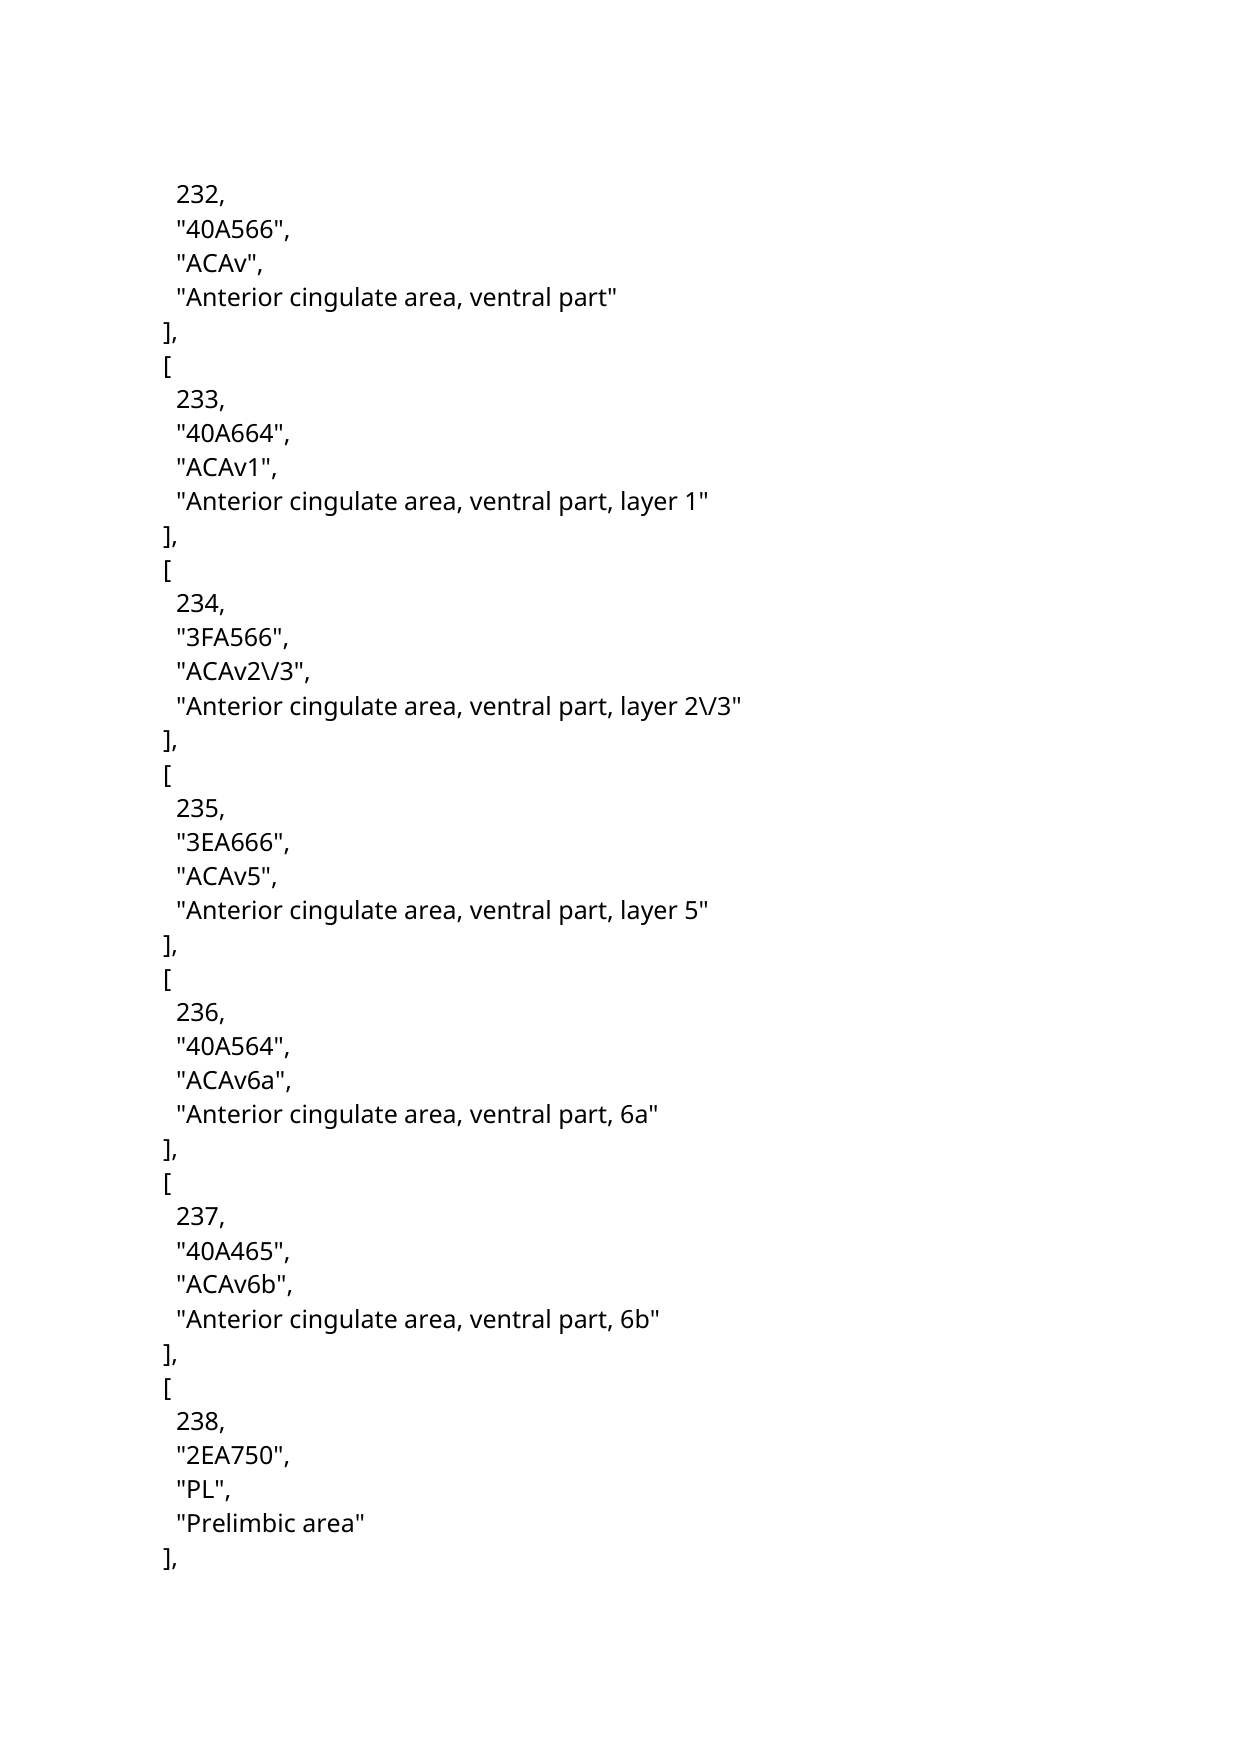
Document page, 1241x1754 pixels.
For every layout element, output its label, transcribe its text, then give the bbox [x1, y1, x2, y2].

text 238, [150, 1403, 1090, 1437]
text ], [150, 1540, 1090, 1574]
text [ [150, 961, 1090, 995]
text "3EA666", [150, 824, 1090, 858]
text "40A465", [150, 1233, 1090, 1267]
text 237, [150, 1199, 1090, 1233]
text "Anterior cingulate area, ventral part, 6a" [150, 1097, 1090, 1131]
text 234, [150, 586, 1090, 620]
text [ [150, 756, 1090, 790]
text 235, [150, 790, 1090, 824]
text 236, [150, 995, 1090, 1029]
text "Anterior cingulate area, ventral part, layer 5" [150, 892, 1090, 927]
text "ACAv6b", [150, 1267, 1090, 1301]
text [ [150, 347, 1090, 382]
text 232, [150, 177, 1090, 211]
text ], [150, 722, 1090, 756]
text ], [150, 1131, 1090, 1165]
text 233, [150, 382, 1090, 416]
text "40A564", [150, 1029, 1090, 1063]
text "Anterior cingulate area, ventral part, layer 2\/3" [150, 688, 1090, 722]
text "Prelimbic area" [150, 1506, 1090, 1540]
text "40A566", [150, 211, 1090, 245]
text "ACAv6a", [150, 1063, 1090, 1097]
text [ [150, 1165, 1090, 1199]
text ], [150, 313, 1090, 347]
text ], [150, 1335, 1090, 1369]
text "ACAv2\/3", [150, 654, 1090, 688]
text [ [150, 552, 1090, 586]
text "2EA750", [150, 1437, 1090, 1472]
text "Anterior cingulate area, ventral part, layer 1" [150, 484, 1090, 518]
text ], [150, 927, 1090, 961]
text ], [150, 518, 1090, 552]
text "40A664", [150, 416, 1090, 450]
text "Anterior cingulate area, ventral part, 6b" [150, 1301, 1090, 1335]
text [ [150, 1369, 1090, 1403]
text "Anterior cingulate area, ventral part" [150, 279, 1090, 313]
text "PL", [150, 1472, 1090, 1506]
text "ACAv5", [150, 858, 1090, 892]
text "ACAv1", [150, 450, 1090, 484]
text "3FA566", [150, 620, 1090, 654]
text "ACAv", [150, 245, 1090, 279]
